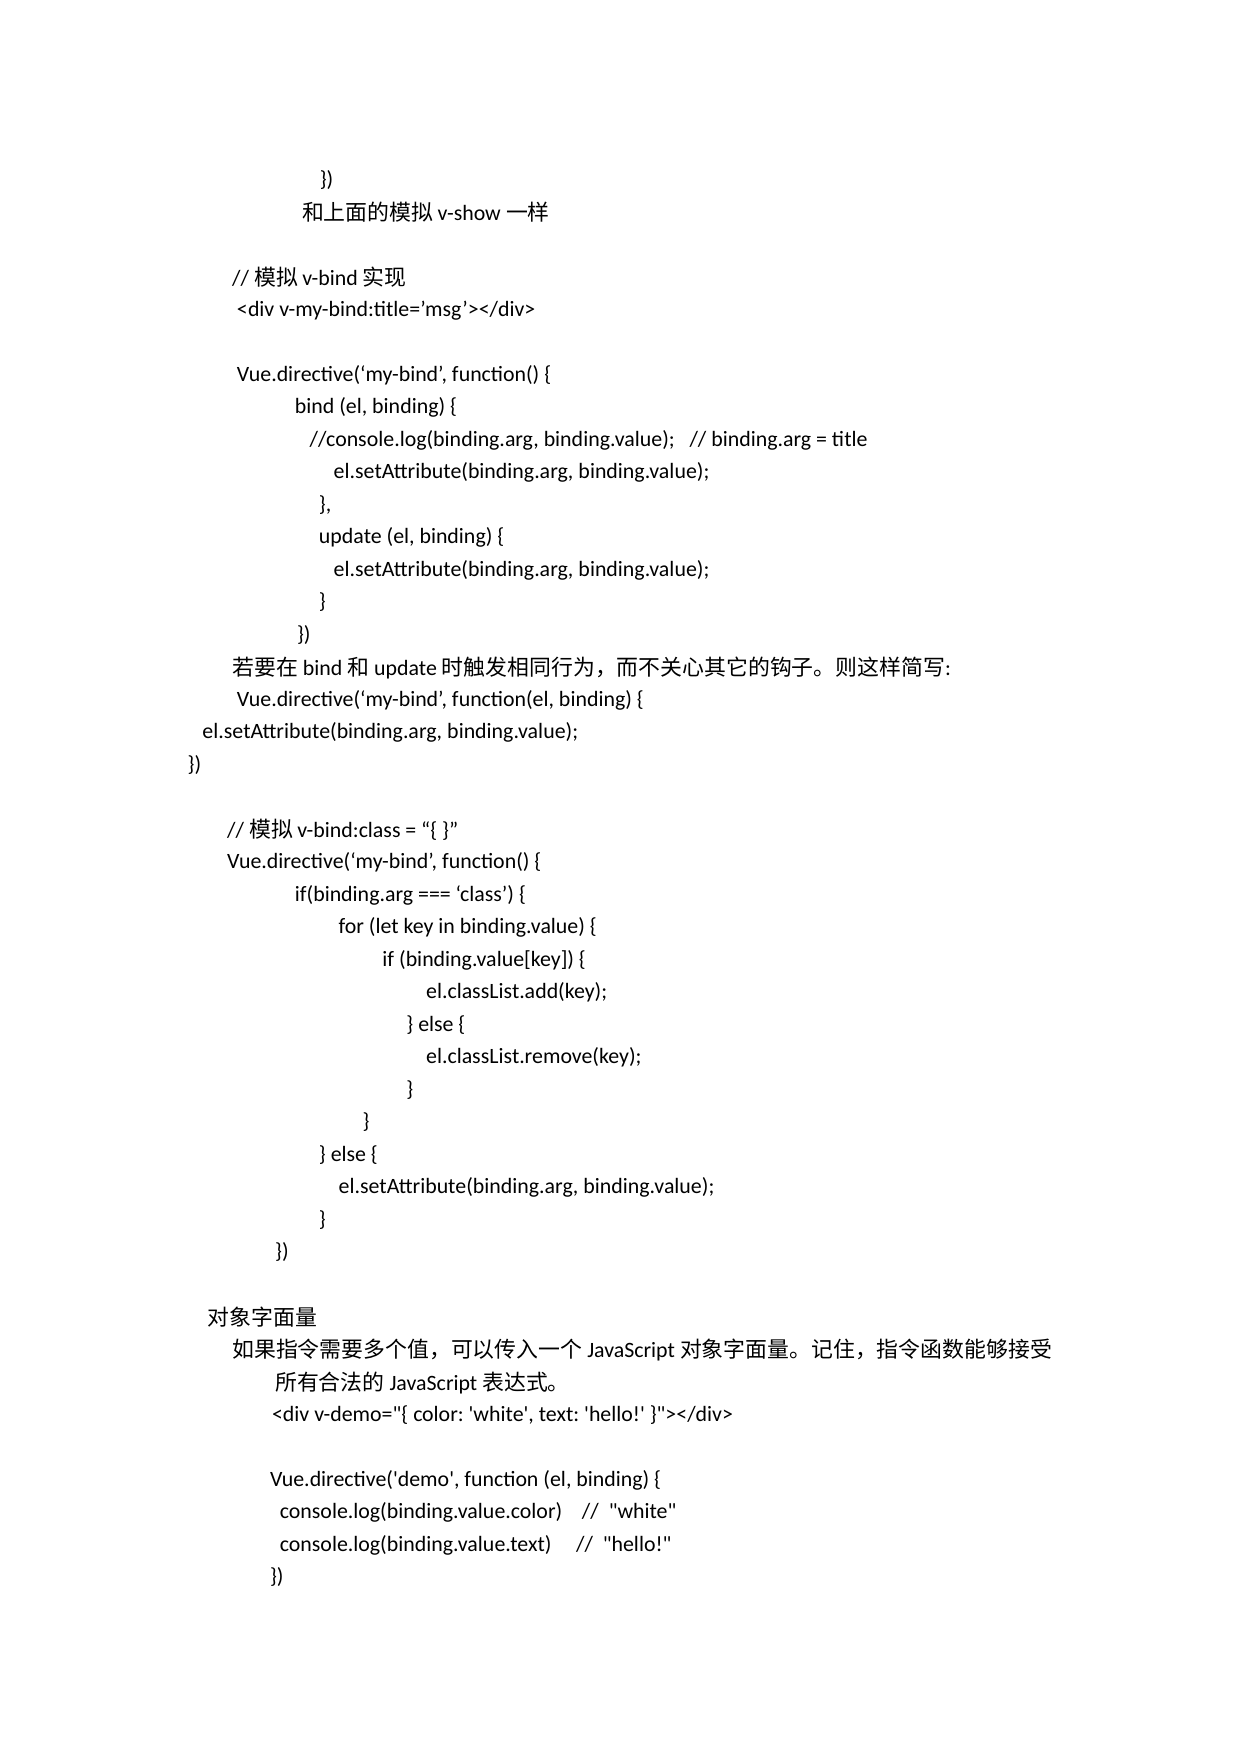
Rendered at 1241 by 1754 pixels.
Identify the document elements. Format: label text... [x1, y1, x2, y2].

list }) [187, 617, 1053, 649]
list } [187, 1202, 1053, 1234]
list } else { [187, 1007, 1053, 1039]
list // 模拟v-bind 实现 [187, 259, 1053, 292]
list bind (el, binding) { [187, 389, 1053, 422]
list el.setAttribute(binding.arg, binding.value); [187, 552, 1053, 584]
list update (el, binding) { [187, 519, 1053, 552]
table_header Vue.directive('demo', function (el, binding) { console.log(binding.value.color) // "white" console.log(binding.value.text) // "hello!" }) [270, 1462, 1125, 1592]
list if (binding.value[key]) { [187, 942, 1053, 974]
list if(binding.arg === ‘class’) { [187, 877, 1053, 909]
list // 模拟v-bind:class = “{ }” [187, 812, 1053, 844]
list el.setAttribute(binding.arg, binding.value); [187, 1169, 1053, 1202]
list 如果指令需要多个值，可以传入一个 JavaScript 对象字面量。记住，指令函数能够接受所有合法的 JavaScript 表达式。 [187, 1332, 1053, 1397]
list Vue.directive(‘my-bind’, function() { [187, 357, 1053, 389]
list }, [187, 487, 1053, 519]
list Vue.directive(‘my-bind’, function() { [187, 844, 1053, 877]
list //console.log(binding.arg, binding.value); // binding.arg = title [187, 422, 1053, 454]
list } [187, 1104, 1053, 1137]
list 对象字面量 [187, 1299, 1053, 1332]
list 若要在 bind 和 update 时触发相同行为，而不关心其它的钩子。则这样简写: [187, 649, 1053, 682]
list } [187, 584, 1053, 617]
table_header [298, 162, 1125, 194]
list el.setAttribute(binding.arg, binding.value); [187, 714, 1053, 747]
table_header <div v-demo="{ color: 'white', text: 'hello!' }"></div> [272, 1397, 1125, 1429]
list 和上面的模拟v-show 一样 [187, 194, 1053, 227]
list Vue.directive(‘my-bind’, function(el, binding) { [187, 682, 1053, 714]
list } else { [187, 1137, 1053, 1169]
list }) [187, 1234, 1053, 1267]
list el.classList.remove(key); [187, 1039, 1053, 1072]
list <div v-my-bind:title=’msg’></div> [187, 292, 1053, 324]
list }) [187, 747, 1053, 779]
list el.classList.add(key); [187, 974, 1053, 1007]
list for (let key in binding.value) { [187, 909, 1053, 942]
list el.setAttribute(binding.arg, binding.value); [187, 454, 1053, 487]
list } [187, 1072, 1053, 1104]
